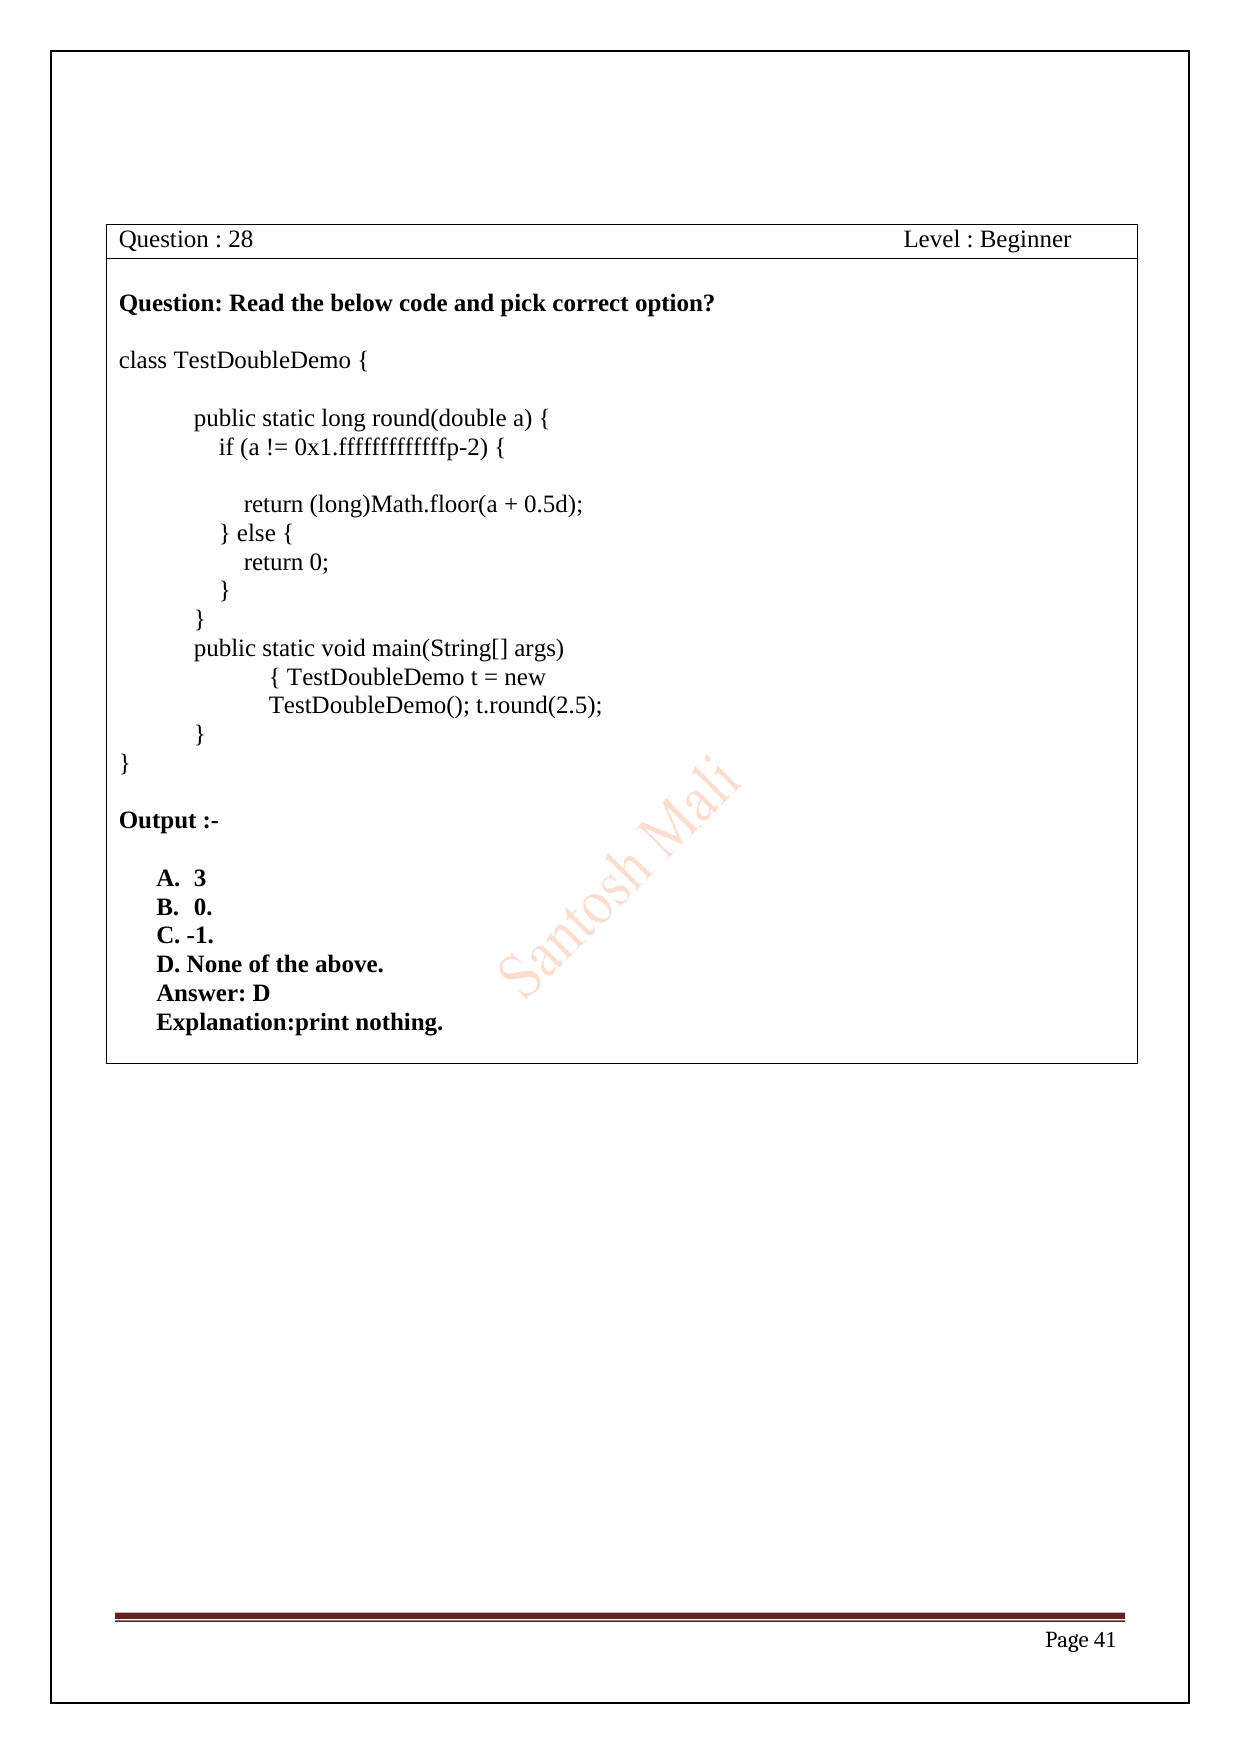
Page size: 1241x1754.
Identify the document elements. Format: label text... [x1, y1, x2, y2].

table_header Question : 28 Level : Beginner [107, 225, 1137, 258]
table_cell Question: Read the below code and pick correct option? class TestDoubleDemo { public static long round(double a) { if (a != 0x1.fffffffffffffp-2) { return (long)Math.floor(a + 0.5d); } else { return 0; } } public static void main(String[] args) { TestDoubleDemo t = new TestDoubleDemo(); t.round(2.5); } } Output :- 3 0. C. -1. D. None of the above. Answer: D Explanation:print nothing. [107, 259, 1137, 1063]
